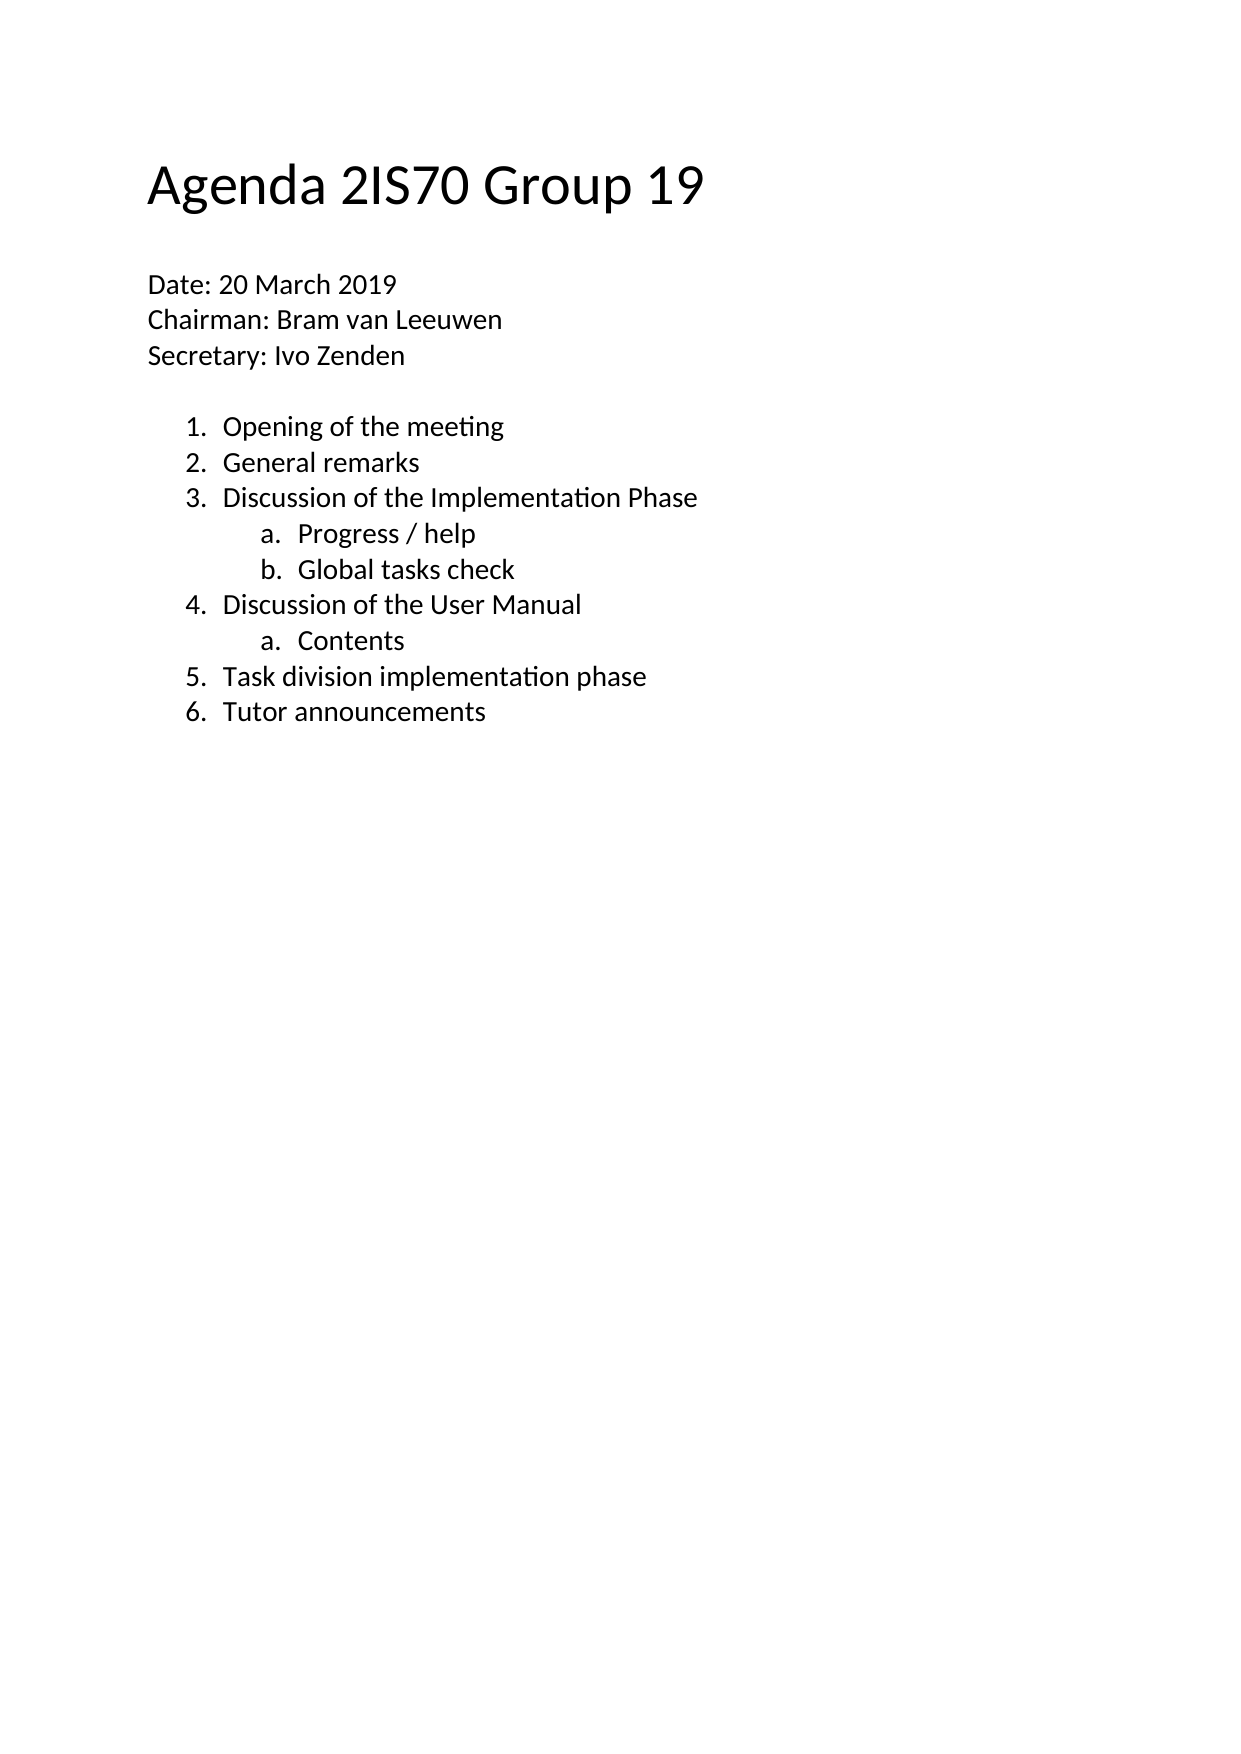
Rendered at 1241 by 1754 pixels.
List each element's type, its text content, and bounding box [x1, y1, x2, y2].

text Chairman: Bram van Leeuwen [148, 301, 1093, 337]
list Opening of the meeting [185, 408, 1093, 444]
list Contents [260, 622, 1093, 658]
list Tutor announcements [185, 693, 1093, 729]
list General remarks [185, 444, 1093, 479]
text Date: 20 March 2019 [148, 266, 1093, 301]
title Agenda 2IS70 Group 19 [148, 148, 1093, 219]
list Progress / help [260, 515, 1093, 551]
list Discussion of the User Manual [185, 586, 1093, 622]
list Task division implementation phase [185, 658, 1093, 693]
list Discussion of the Implementation Phase [185, 479, 1093, 515]
list Global tasks check [260, 551, 1093, 586]
text Secretary: Ivo Zenden [148, 337, 1093, 373]
